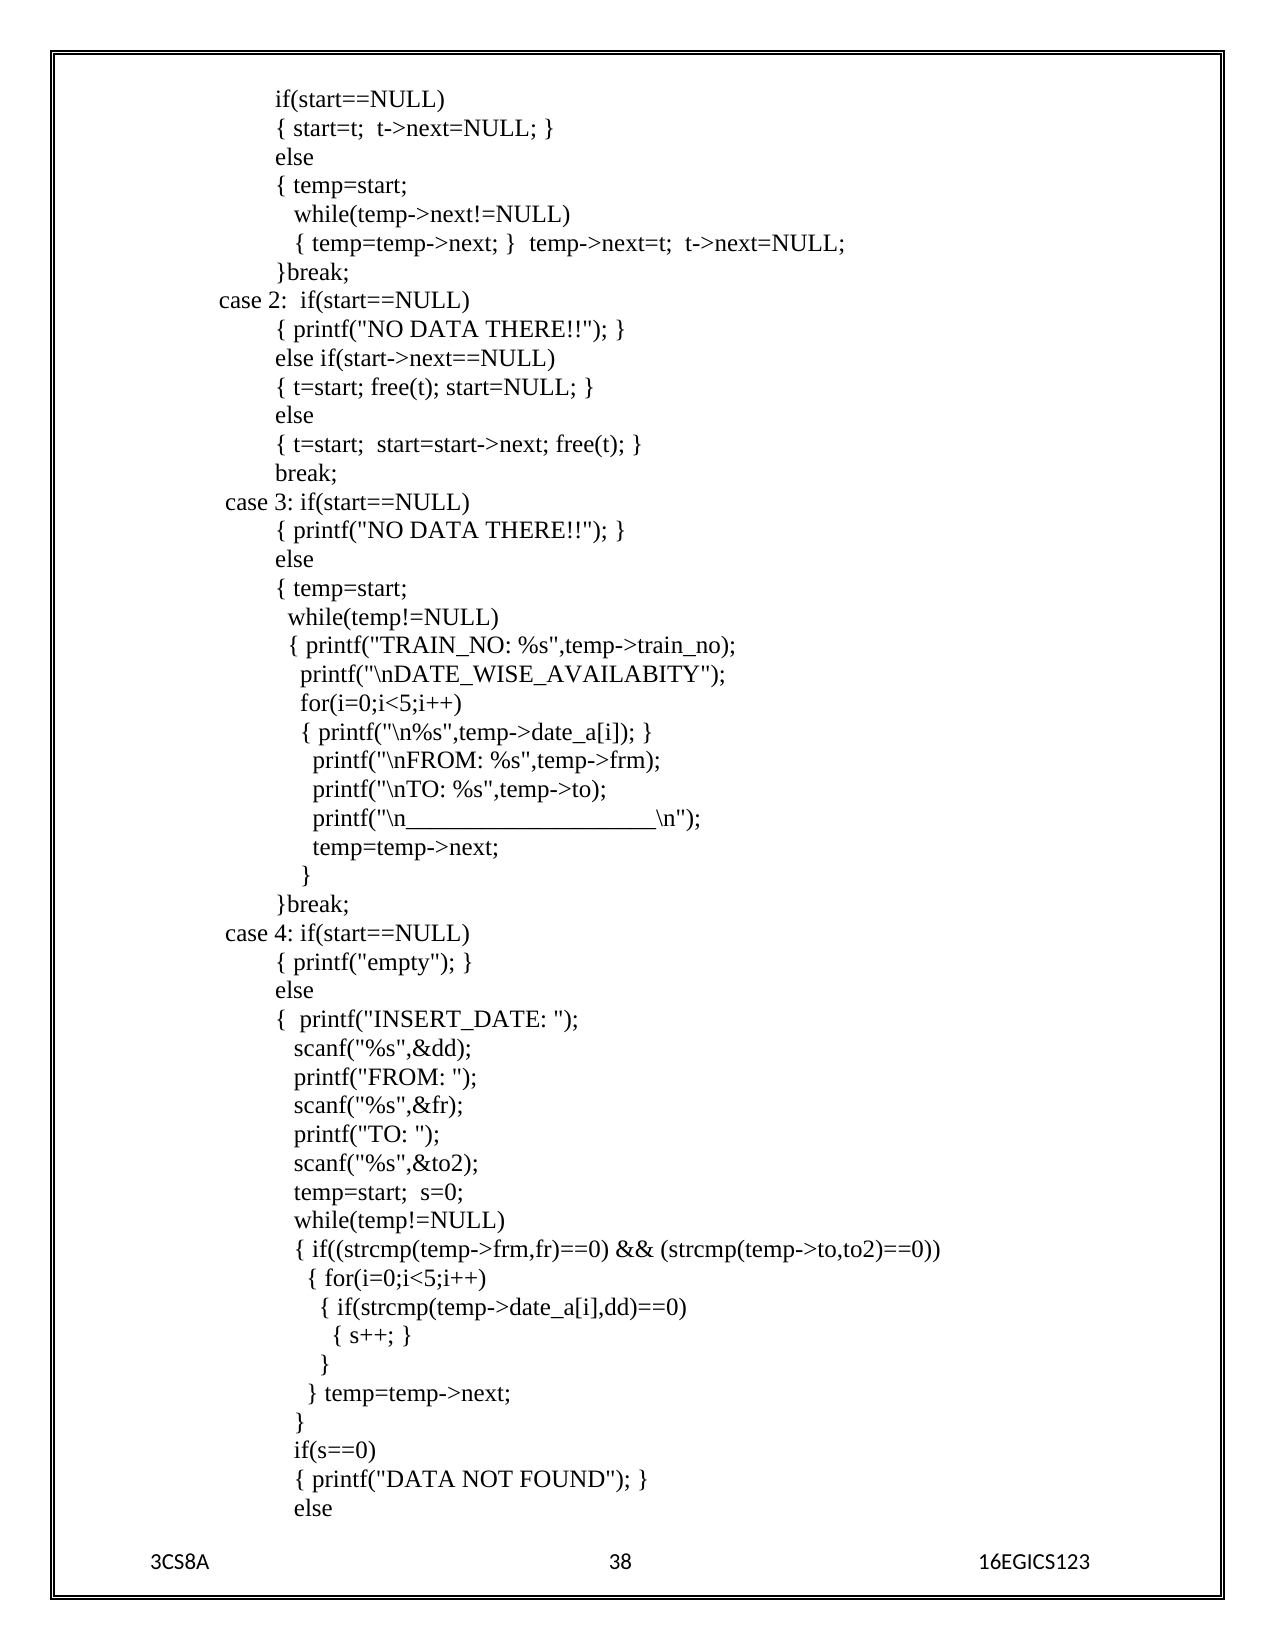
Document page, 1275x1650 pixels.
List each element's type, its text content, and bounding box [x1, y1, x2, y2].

text printf("TO: "); [150, 1119, 1125, 1148]
text { printf("\n%s",temp->date_a[i]); } [150, 717, 1125, 746]
text } temp=temp->next; [150, 1378, 1125, 1407]
text printf("\n____________________\n"); [150, 803, 1125, 832]
text printf("\nTO: %s",temp->to); [150, 774, 1125, 803]
text break; [150, 458, 1125, 487]
text else [150, 142, 1125, 171]
text { printf("INSERT_DATE: "); [150, 1004, 1125, 1033]
text while(temp->next!=NULL) [150, 199, 1125, 228]
text { temp=start; [150, 573, 1125, 602]
text case 3: if(start==NULL) [150, 487, 1125, 516]
text if(start==NULL) [150, 84, 1125, 113]
text }break; [150, 889, 1125, 918]
text { for(i=0;i<5;i++) [150, 1263, 1125, 1292]
text }break; [150, 257, 1125, 286]
text { t=start; free(t); start=NULL; } [150, 372, 1125, 401]
text { if((strcmp(temp->frm,fr)==0) && (strcmp(temp->to,to2)==0)) [150, 1234, 1125, 1263]
text case 4: if(start==NULL) [150, 918, 1125, 947]
text { s++; } [150, 1321, 1125, 1349]
text { temp=start; [150, 171, 1125, 199]
text { printf("NO DATA THERE!!"); } [150, 516, 1125, 544]
text temp=temp->next; [150, 832, 1125, 861]
text printf("FROM: "); [150, 1062, 1125, 1091]
text scanf("%s",&fr); [150, 1091, 1125, 1119]
text case 2: if(start==NULL) [150, 286, 1125, 314]
text if(s==0) [150, 1436, 1125, 1464]
text { start=t; t->next=NULL; } [150, 113, 1125, 142]
text { temp=temp->next; } temp->next=t; t->next=NULL; [150, 228, 1125, 257]
text { printf("NO DATA THERE!!"); } [150, 314, 1125, 343]
text else [150, 976, 1125, 1004]
text { printf("empty"); } [150, 947, 1125, 976]
text scanf("%s",&dd); [150, 1033, 1125, 1062]
text printf("\nFROM: %s",temp->frm); [150, 746, 1125, 774]
text temp=start; s=0; [150, 1177, 1125, 1206]
text } [150, 1349, 1125, 1378]
text { printf("TRAIN_NO: %s",temp->train_no); [150, 631, 1125, 659]
text } [150, 861, 1125, 889]
text { if(strcmp(temp->date_a[i],dd)==0) [150, 1292, 1125, 1321]
text scanf("%s",&to2); [150, 1148, 1125, 1177]
text else [150, 401, 1125, 429]
text } [150, 1407, 1125, 1436]
text { t=start; start=start->next; free(t); } [150, 429, 1125, 458]
text else [150, 544, 1125, 573]
text while(temp!=NULL) [150, 602, 1125, 631]
text for(i=0;i<5;i++) [150, 688, 1125, 717]
text printf("\nDATE_WISE_AVAILABITY"); [150, 659, 1125, 688]
text { printf("DATA NOT FOUND"); } [150, 1464, 1125, 1493]
text else [150, 1493, 1125, 1522]
text else if(start->next==NULL) [150, 343, 1125, 372]
text while(temp!=NULL) [150, 1206, 1125, 1234]
